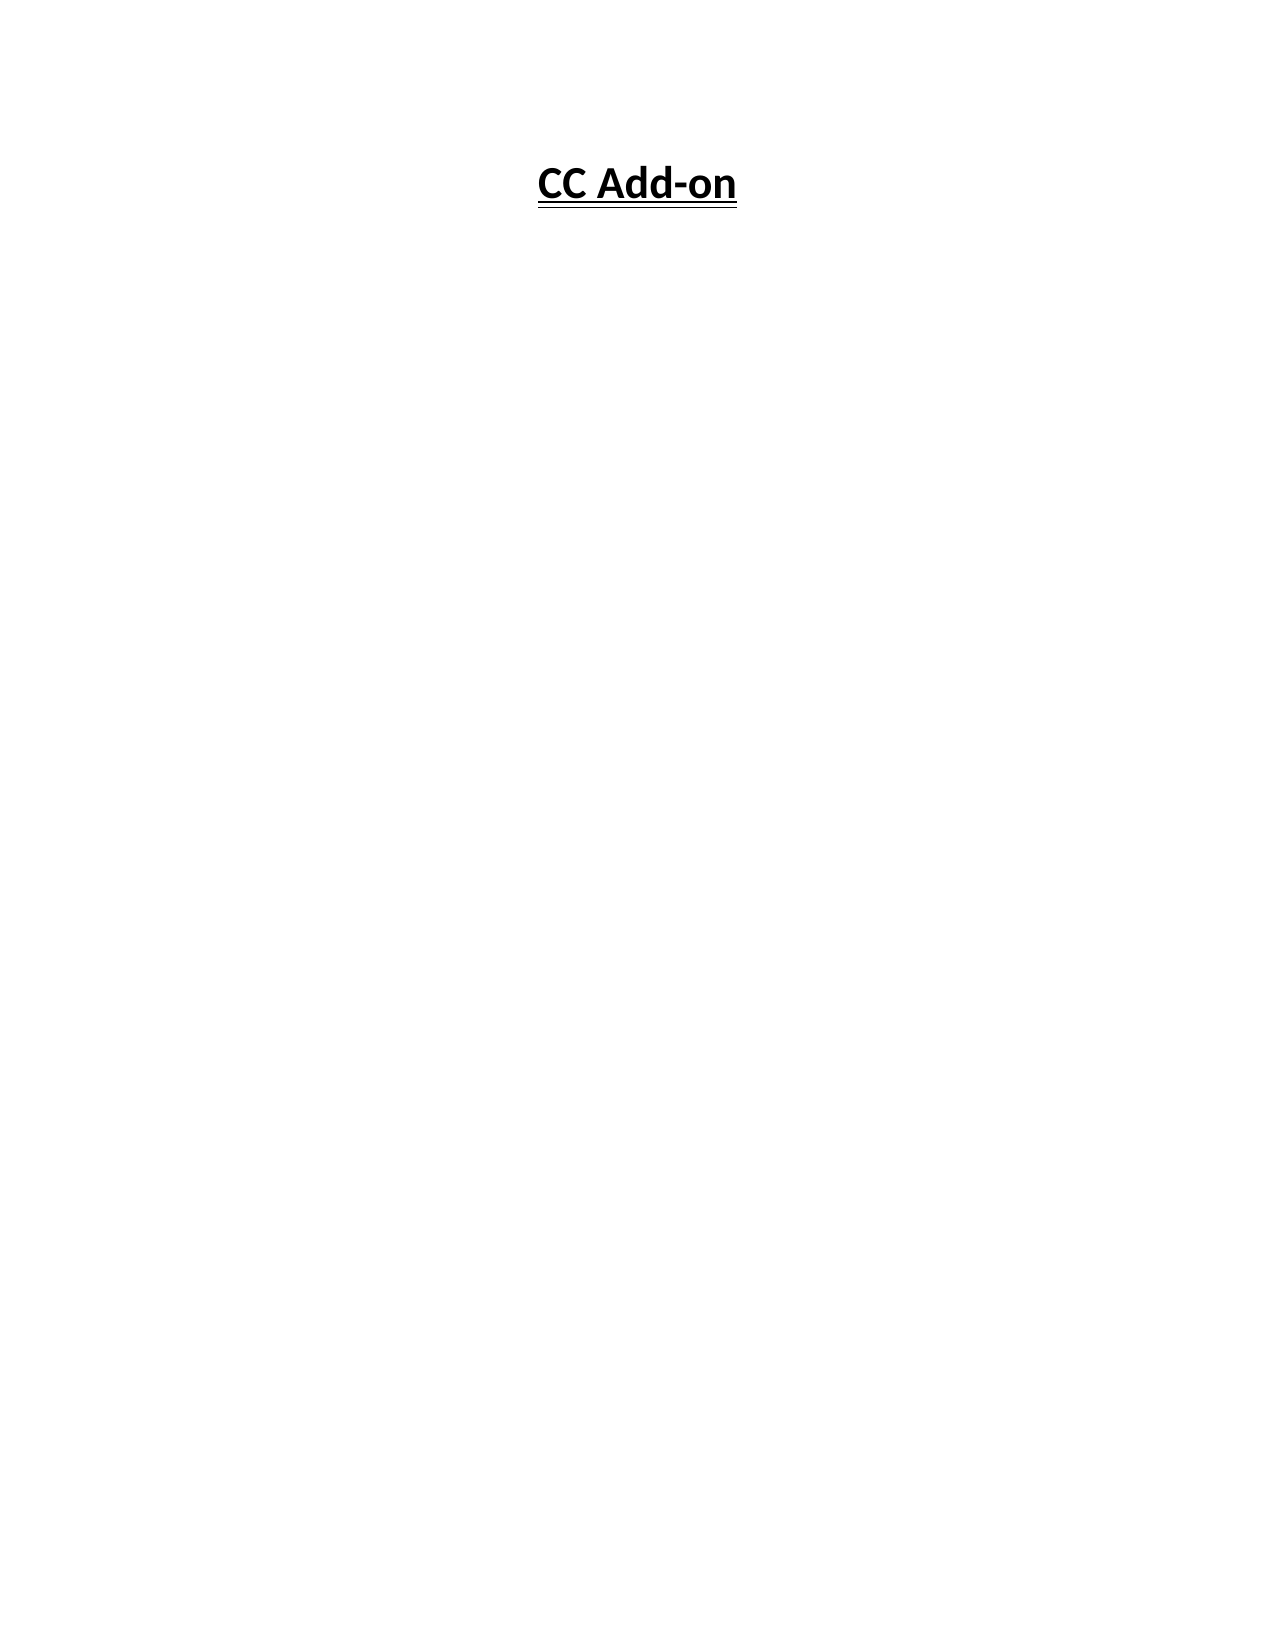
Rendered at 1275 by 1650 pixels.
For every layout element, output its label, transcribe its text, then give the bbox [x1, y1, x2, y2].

subtitle CC Add-on [150, 154, 1125, 210]
